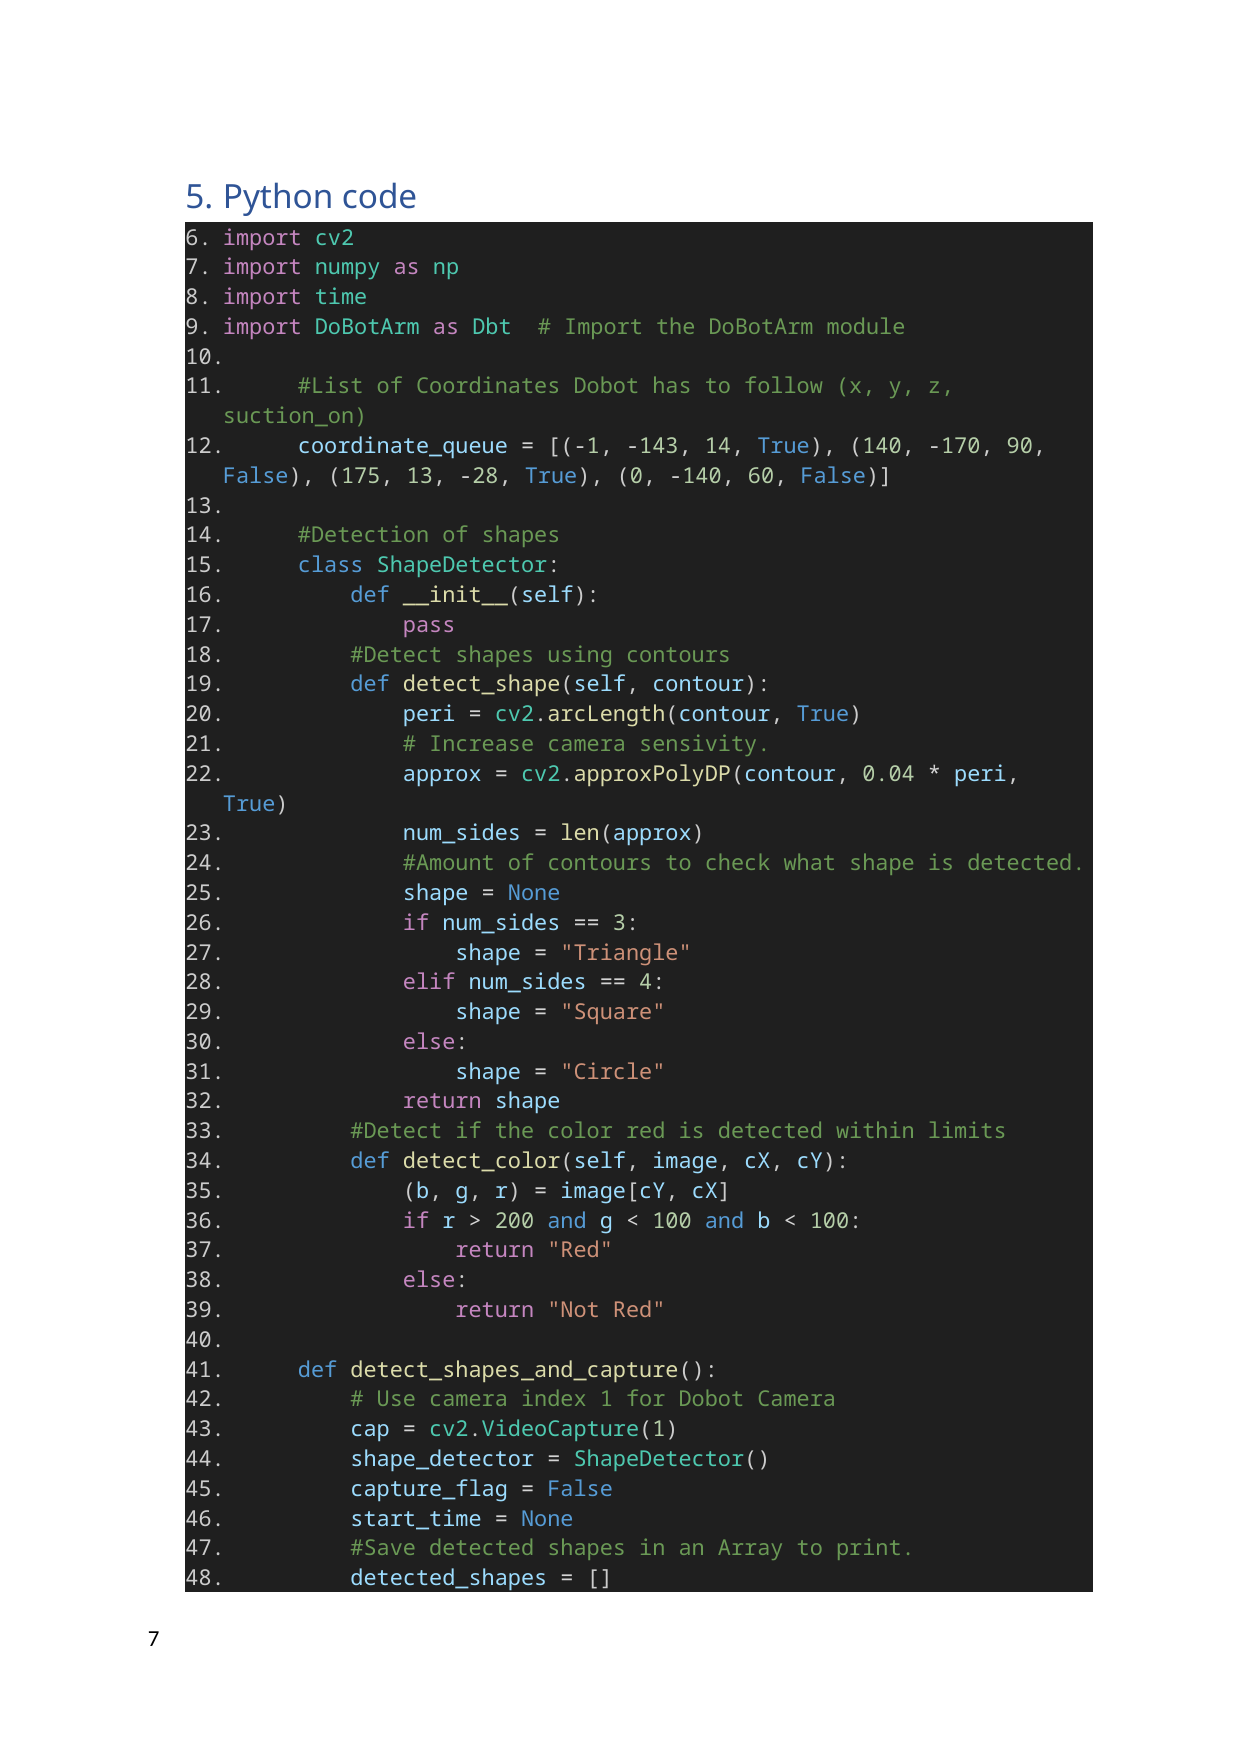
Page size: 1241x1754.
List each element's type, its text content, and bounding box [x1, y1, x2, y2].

list #Detection of shapes [185, 519, 1093, 549]
list import time [185, 281, 1093, 311]
list # Increase camera sensivity. [185, 728, 1093, 758]
list shape = None [185, 877, 1093, 907]
list import numpy as np [185, 251, 1093, 281]
list #Save detected shapes in an Array to print. [185, 1532, 1093, 1562]
list def detect_shapes_and_capture(): [185, 1354, 1093, 1383]
list cap = cv2.VideoCapture(1) [185, 1413, 1093, 1443]
list return "Not Red" [185, 1294, 1093, 1324]
list approx = cv2.approxPolyDP(contour, 0.04 * peri, True) [185, 758, 1093, 817]
list num_sides = len(approx) [185, 817, 1093, 847]
list pass [185, 609, 1093, 639]
list (b, g, r) = image[cY, cX] [185, 1175, 1093, 1205]
list else: [185, 1026, 1093, 1056]
list shape_detector = ShapeDetector() [185, 1443, 1093, 1473]
list #Amount of contours to check what shape is detected. [185, 847, 1093, 877]
list import DoBotArm as Dbt # Import the DoBotArm module [185, 311, 1093, 341]
list shape = "Circle" [185, 1056, 1093, 1086]
list peri = cv2.arcLength(contour, True) [185, 698, 1093, 728]
subtitle Python code [185, 173, 1093, 218]
list #Detect shapes using contours [185, 639, 1093, 668]
list elif num_sides == 4: [185, 966, 1093, 996]
list def __init__(self): [185, 579, 1093, 609]
list # Use camera index 1 for Dobot Camera [185, 1383, 1093, 1413]
list if num_sides == 3: [185, 907, 1093, 937]
list class ShapeDetector: [185, 549, 1093, 579]
list import cv2 [185, 222, 1093, 251]
list def detect_shape(self, contour): [185, 668, 1093, 698]
list capture_flag = False [185, 1473, 1093, 1503]
list return shape [185, 1086, 1093, 1115]
list if r > 200 and g < 100 and b < 100: [185, 1205, 1093, 1234]
list return "Red" [185, 1234, 1093, 1264]
list shape = "Triangle" [185, 937, 1093, 966]
list #Detect if the color red is detected within limits [185, 1115, 1093, 1145]
list else: [185, 1264, 1093, 1294]
list detected_shapes = [] [185, 1562, 1093, 1592]
list shape = "Square" [185, 996, 1093, 1026]
list start_time = None [185, 1503, 1093, 1532]
list def detect_color(self, image, cX, cY): [185, 1145, 1093, 1175]
list #List of Coordinates Dobot has to follow (x, y, z, suction_on) [185, 371, 1093, 430]
list coordinate_queue = [(-1, -143, 14, True), (140, -170, 90, False), (175, 13, -28, True), (0, -140, 60, False)] [185, 430, 1093, 490]
